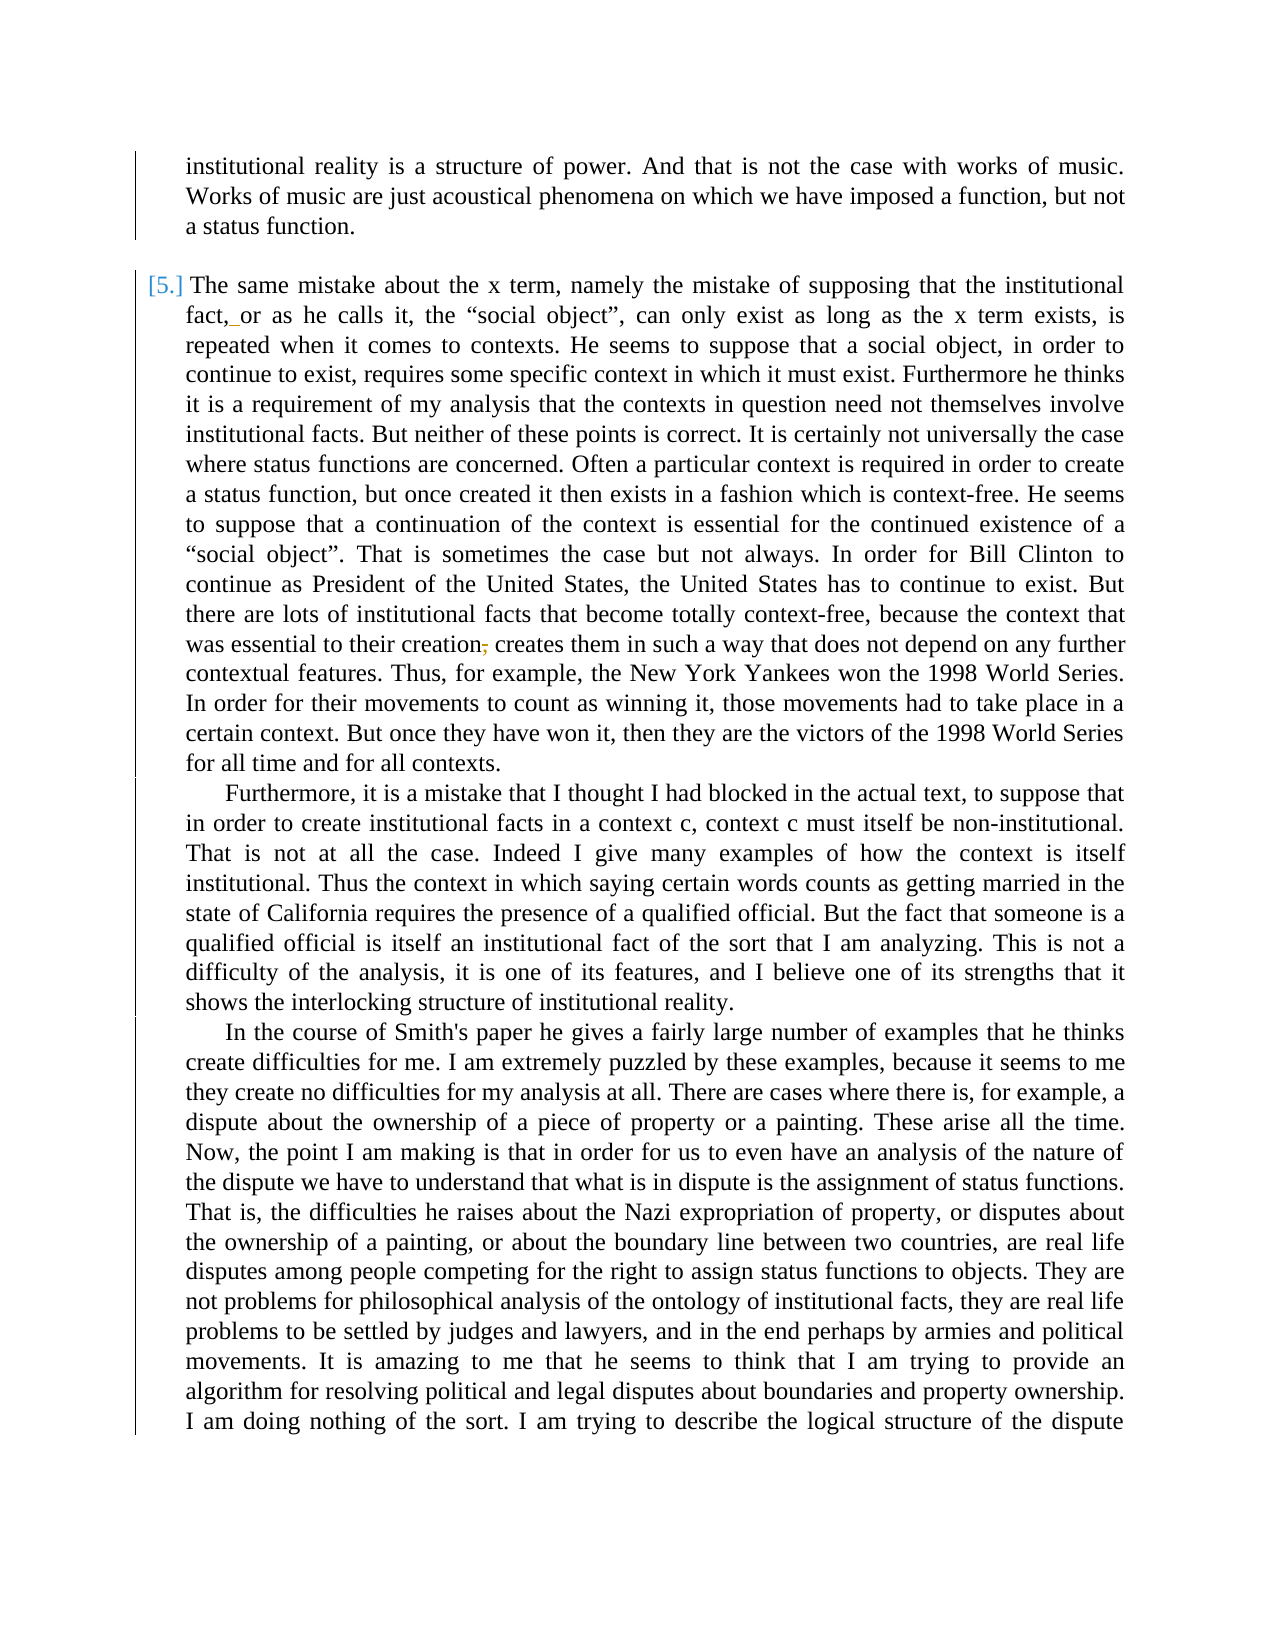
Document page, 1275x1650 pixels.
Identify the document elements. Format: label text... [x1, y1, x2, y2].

text Furthermore, it is a mistake that I thought I had blocked in the actual text, to suppose that in order to create institutional facts in a context c, context c must itself be non-institutional. That is not at all the case. Indeed I give many examples of how the context is itself institutional. Thus the context in which saying certain words counts as getting married in the state of California requires the presence of a qualified official. But the fact that someone is a qualified official is itself an institutional fact of the sort that I am analyzing. This is not a difficulty of the analysis, it is one of its features, and I believe one of its strengths that it shows the interlocking structure of institutional reality. [185, 778, 1126, 1016]
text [185, 151, 1126, 239]
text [185, 1017, 1126, 1435]
list The same mistake about the x term, namely the mistake of supposing that the institutional fact,or as he calls it, the “social object”, can only exist as long as the x term exists, is repeated when it comes to contexts. He seems to suppose that a social object, in order to continue to exist, requires some specific context in which it must exist. Furthermore he thinks it is a requirement of my analysis that the contexts in question need not themselves involve institutional facts. But neither of these points is correct. It is certainly not universally the case where status functions are concerned. Often a particular context is required in order to create a status function, but once created it then exists in a fashion which is context-free. He seems to suppose that a continuation of the context is essential for the continued existence of a “social object”. That is sometimes the case but not always. In order for Bill Clinton to continue as President of the United States, the United States has to continue to exist. But there are lots of institutional facts that become totally context-free, because the context that was essential to their creation creates them in such a way that does not depend on any further contextual features. Thus, for example, the New York Yankees won the 1998 World Series. In order for their movements to count as winning it, those movements had to take place in a certain context. But once they have won it, then they are the victors of the 1998 World Series for all time and for all contexts. [148, 270, 1126, 777]
